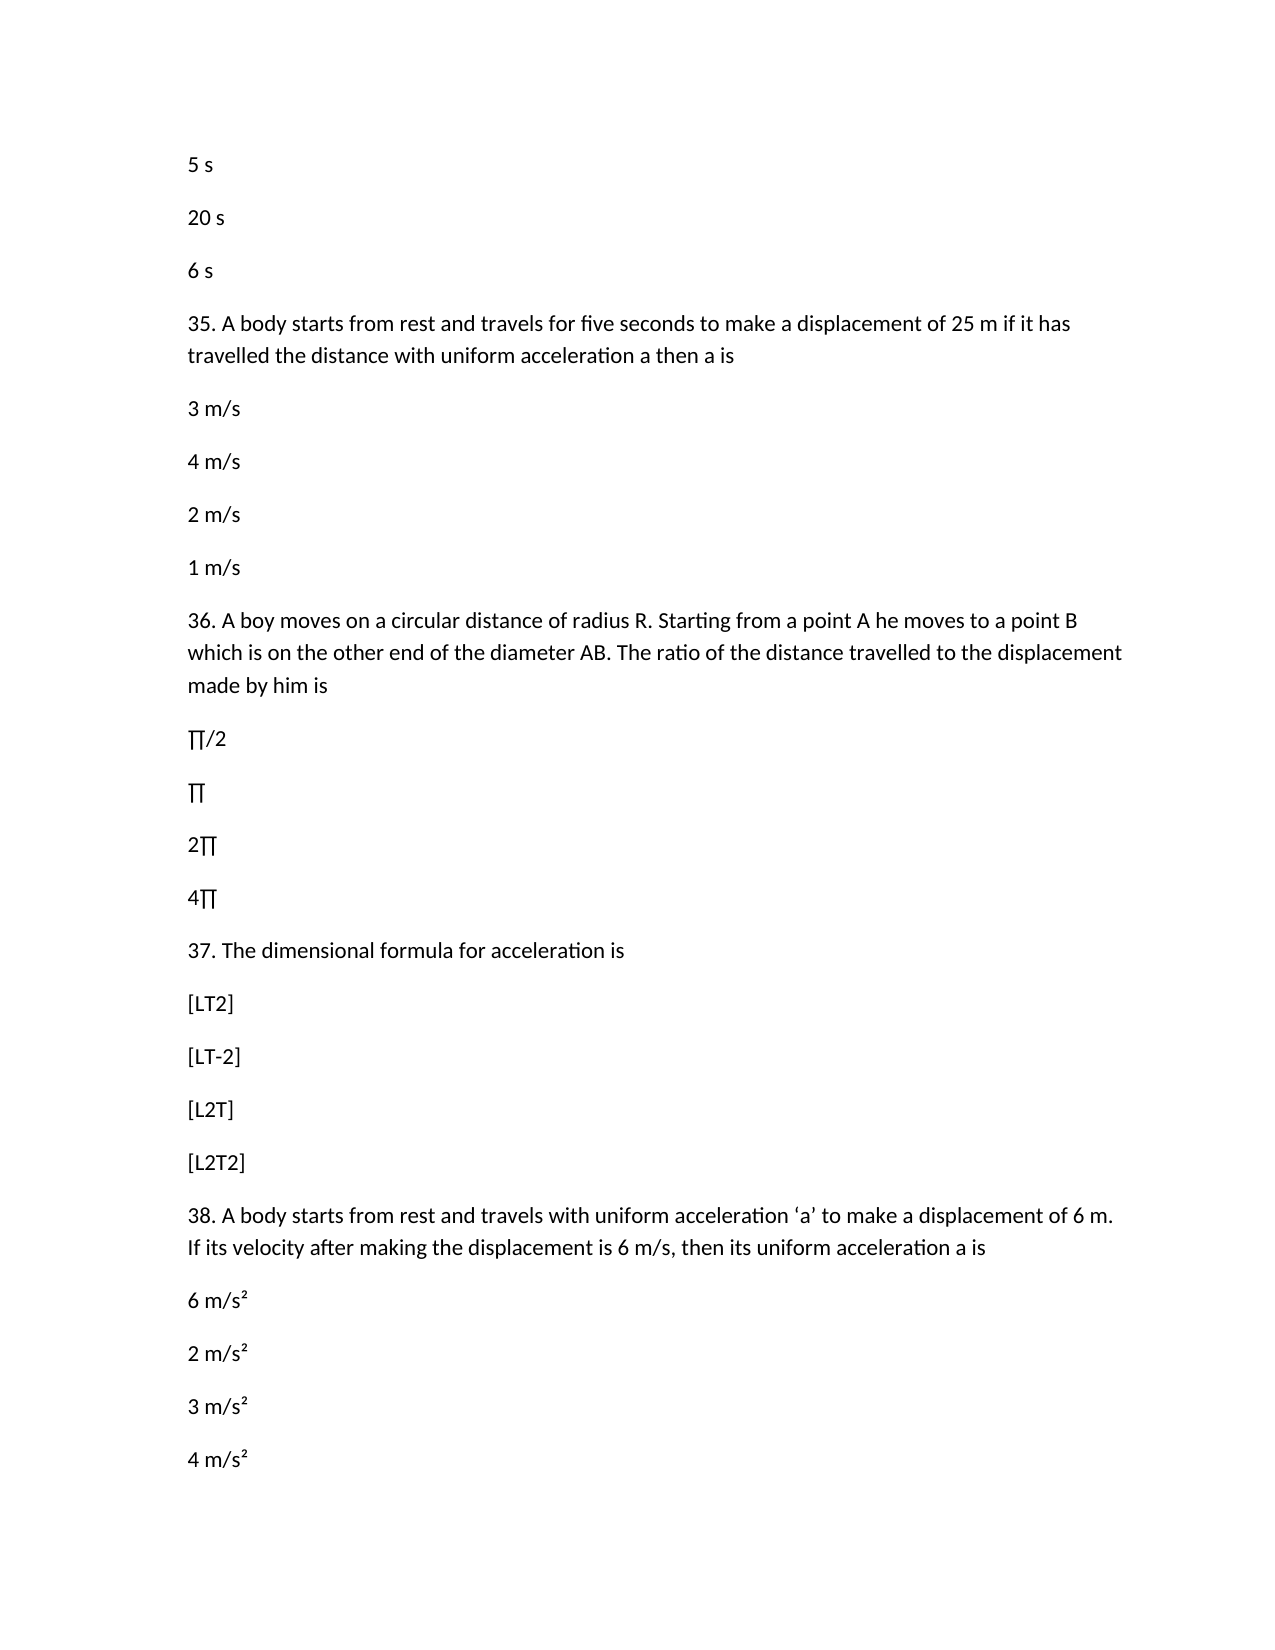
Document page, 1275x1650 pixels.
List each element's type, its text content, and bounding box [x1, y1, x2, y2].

text 6 m/s² [187, 1286, 1125, 1314]
text [LT2] [187, 989, 1125, 1017]
text 20 s [187, 203, 1125, 231]
text [L2T] [187, 1095, 1125, 1123]
text 3 m/s² [187, 1392, 1125, 1420]
text [L2T2] [187, 1148, 1125, 1176]
text 4 m/s² [187, 1445, 1125, 1473]
text 2 m/s [187, 500, 1125, 528]
text 35. A body starts from rest and travels for five seconds to make a displacement of 25 m if it has travelled the distance with uniform acceleration a then a is [187, 309, 1125, 369]
text [LT-2] [187, 1042, 1125, 1070]
text 4∏ [187, 883, 1125, 911]
text 2∏ [187, 830, 1125, 858]
text 1 m/s [187, 553, 1125, 581]
text 36. A boy moves on a circular distance of radius R. Starting from a point A he moves to a point B which is on the other end of the diameter AB. The ratio of the distance travelled to the displacement made by him is [187, 606, 1125, 699]
text 5 s [187, 150, 1125, 178]
text 6 s [187, 256, 1125, 284]
text 38. A body starts from rest and travels with uniform acceleration ‘a’ to make a displacement of 6 m. If its velocity after making the displacement is 6 m/s, then its uniform acceleration a is [187, 1201, 1125, 1261]
text 4 m/s [187, 447, 1125, 475]
text ∏/2 [187, 724, 1125, 752]
text 37. The dimensional formula for acceleration is [187, 936, 1125, 964]
text ∏ [187, 777, 1125, 805]
text 3 m/s [187, 394, 1125, 422]
text 2 m/s² [187, 1339, 1125, 1367]
